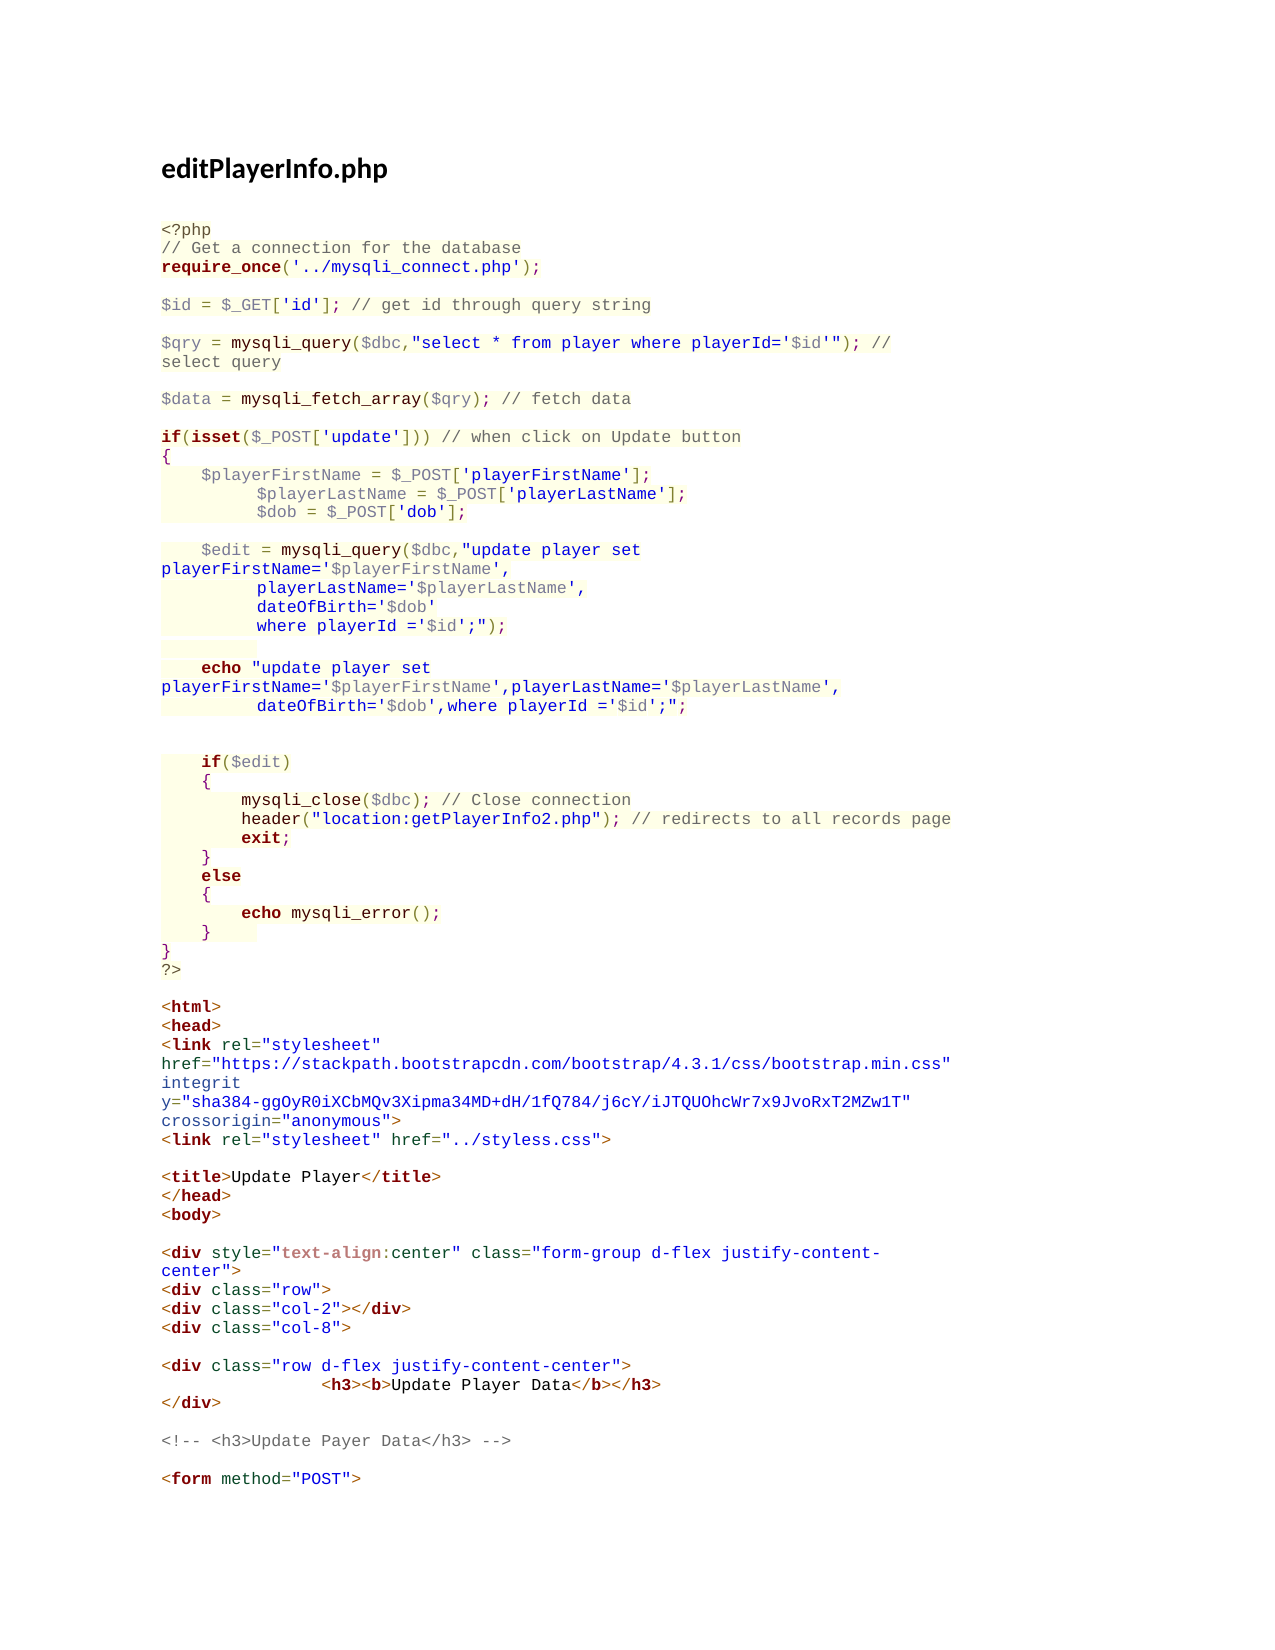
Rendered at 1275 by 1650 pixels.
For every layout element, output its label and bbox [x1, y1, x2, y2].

table_header [150, 150, 963, 1489]
